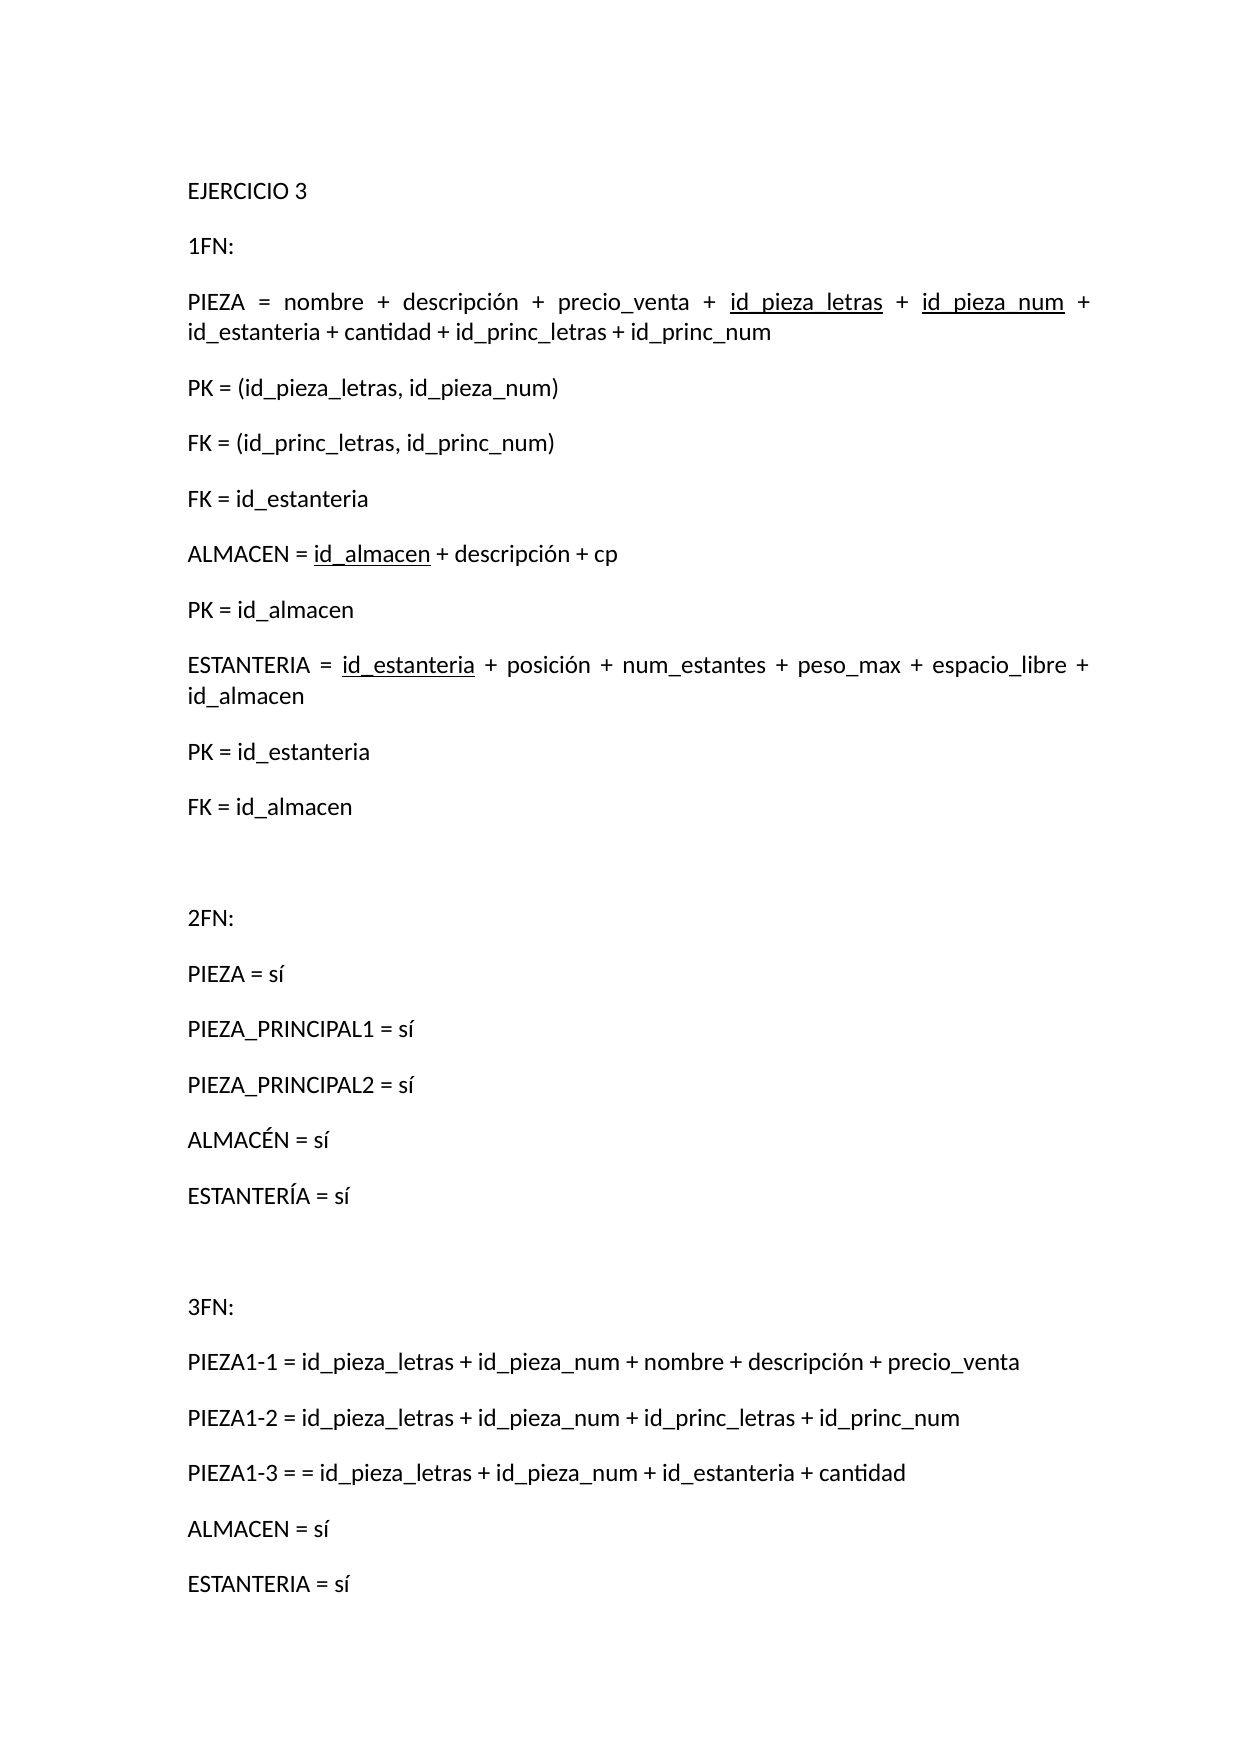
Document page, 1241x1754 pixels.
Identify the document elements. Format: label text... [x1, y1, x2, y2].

text PK = (id_pieza_letras, id_pieza_num) [187, 372, 1090, 403]
text PK = id_almacen [187, 594, 1090, 625]
text PIEZA_PRINCIPAL1 = sí [187, 1013, 1090, 1044]
text ALMACÉN = sí [187, 1124, 1090, 1155]
text PIEZA1-3 = = id_pieza_letras + id_pieza_num + id_estanteria + cantidad [187, 1457, 1090, 1488]
text ESTANTERÍA = sí [187, 1180, 1090, 1210]
text PIEZA1-1 = id_pieza_letras + id_pieza_num + nombre + descripción + precio_venta [187, 1346, 1090, 1377]
text ESTANTERIA = id_estanteria + posición + num_estantes + peso_max + espacio_libre + id_almacen [187, 650, 1090, 711]
text ALMACEN = id_almacen + descripción + cp [187, 539, 1090, 569]
text ALMACEN = sí [187, 1513, 1090, 1543]
text PIEZA = sí [187, 958, 1090, 988]
text EJERCICIO 3 [187, 175, 1090, 206]
text 1FN: [187, 231, 1090, 261]
text FK = id_estanteria [187, 483, 1090, 514]
text FK = id_almacen [187, 791, 1090, 822]
text 2FN: [187, 902, 1090, 933]
text PIEZA_PRINCIPAL2 = sí [187, 1069, 1090, 1099]
text PIEZA1-2 = id_pieza_letras + id_pieza_num + id_princ_letras + id_princ_num [187, 1402, 1090, 1432]
text FK = (id_princ_letras, id_princ_num) [187, 428, 1090, 458]
text 3FN: [187, 1291, 1090, 1321]
text PIEZA = nombre + descripción + precio_venta + id_pieza_letras + id_pieza_num + id_estanteria + cantidad + id_princ_letras + id_princ_num [187, 286, 1090, 347]
text PK = id_estanteria [187, 736, 1090, 766]
text ESTANTERIA = sí [187, 1568, 1090, 1599]
